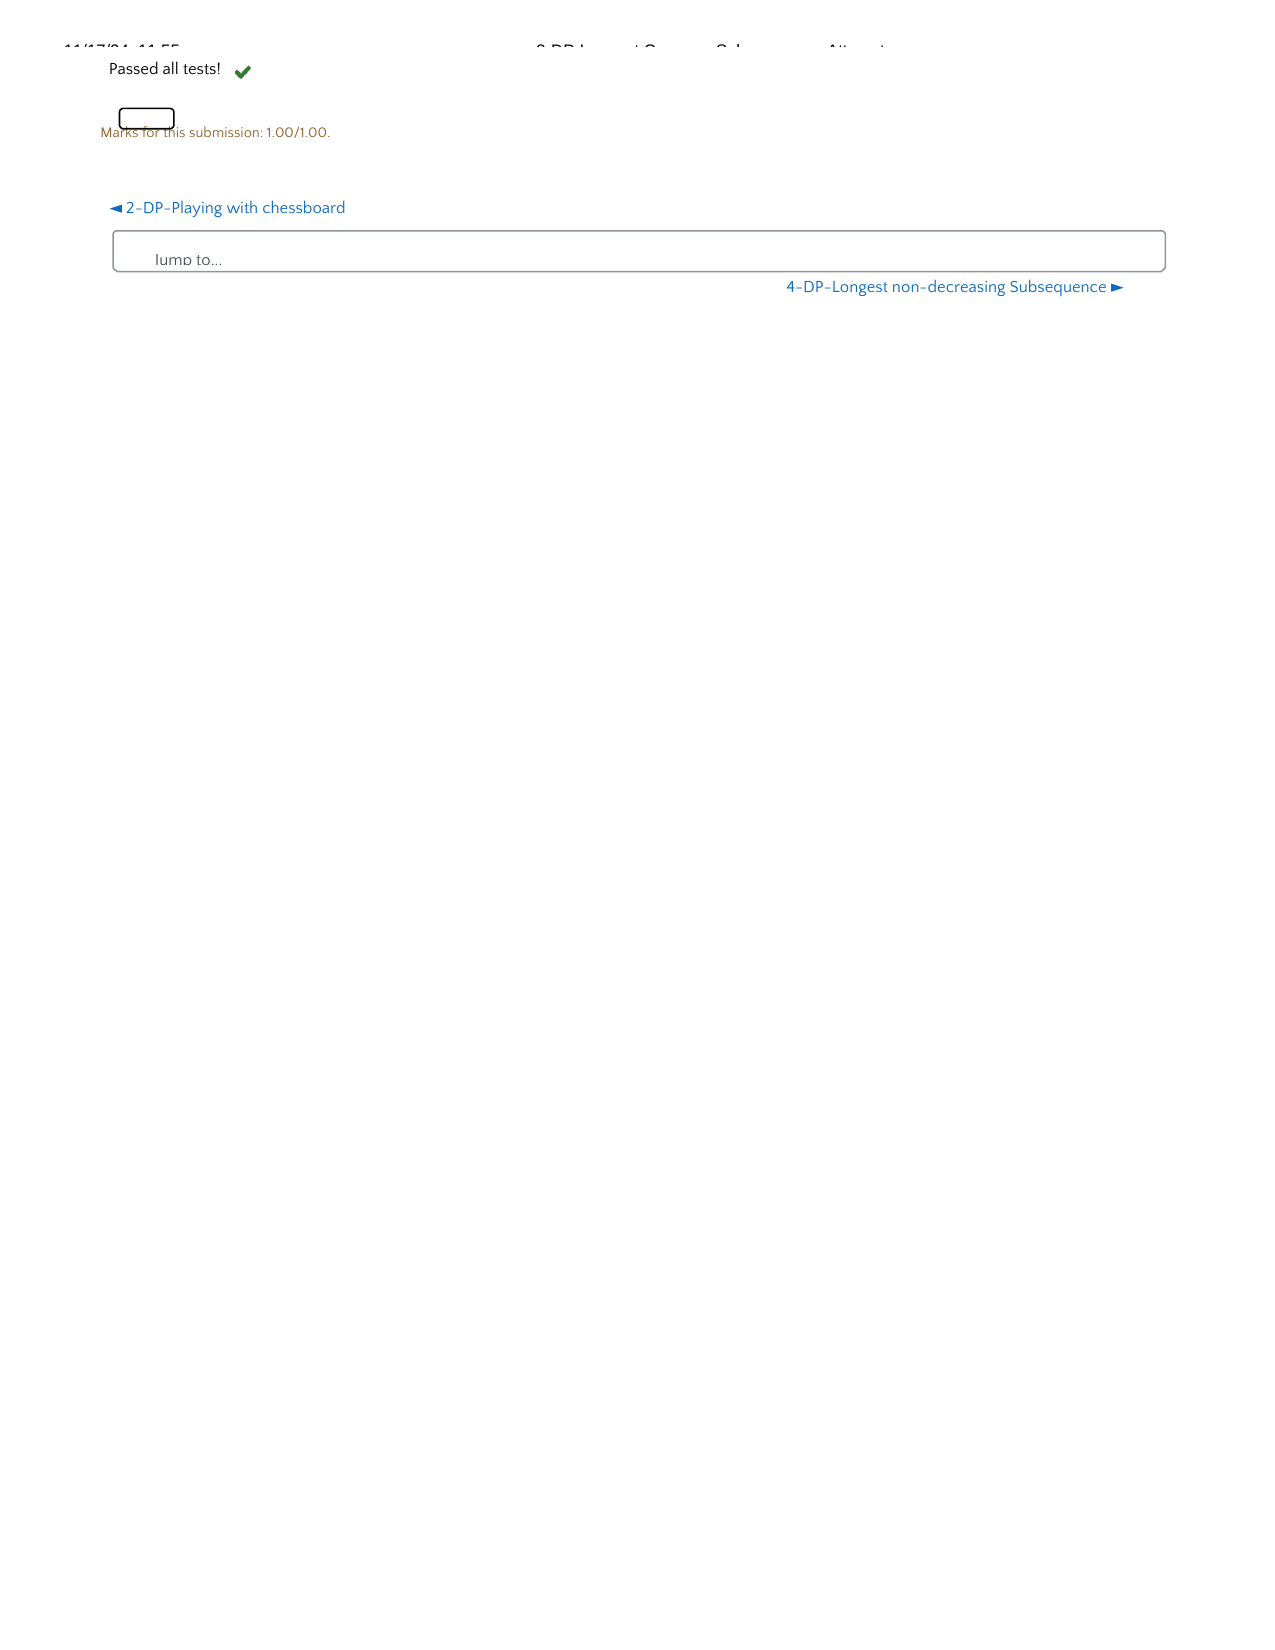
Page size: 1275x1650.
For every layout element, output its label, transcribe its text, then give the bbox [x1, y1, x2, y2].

text 4-DP-Longest non-decreasing Subsequence ► [786, 223, 1212, 297]
picture [234, 65, 251, 79]
text Marks for this submission: 1.00/1.00. [100, 101, 1212, 141]
text Passed all tests! [108, 60, 1212, 79]
text ◄ 2-DP-Playing with chessboard [109, 199, 1212, 217]
